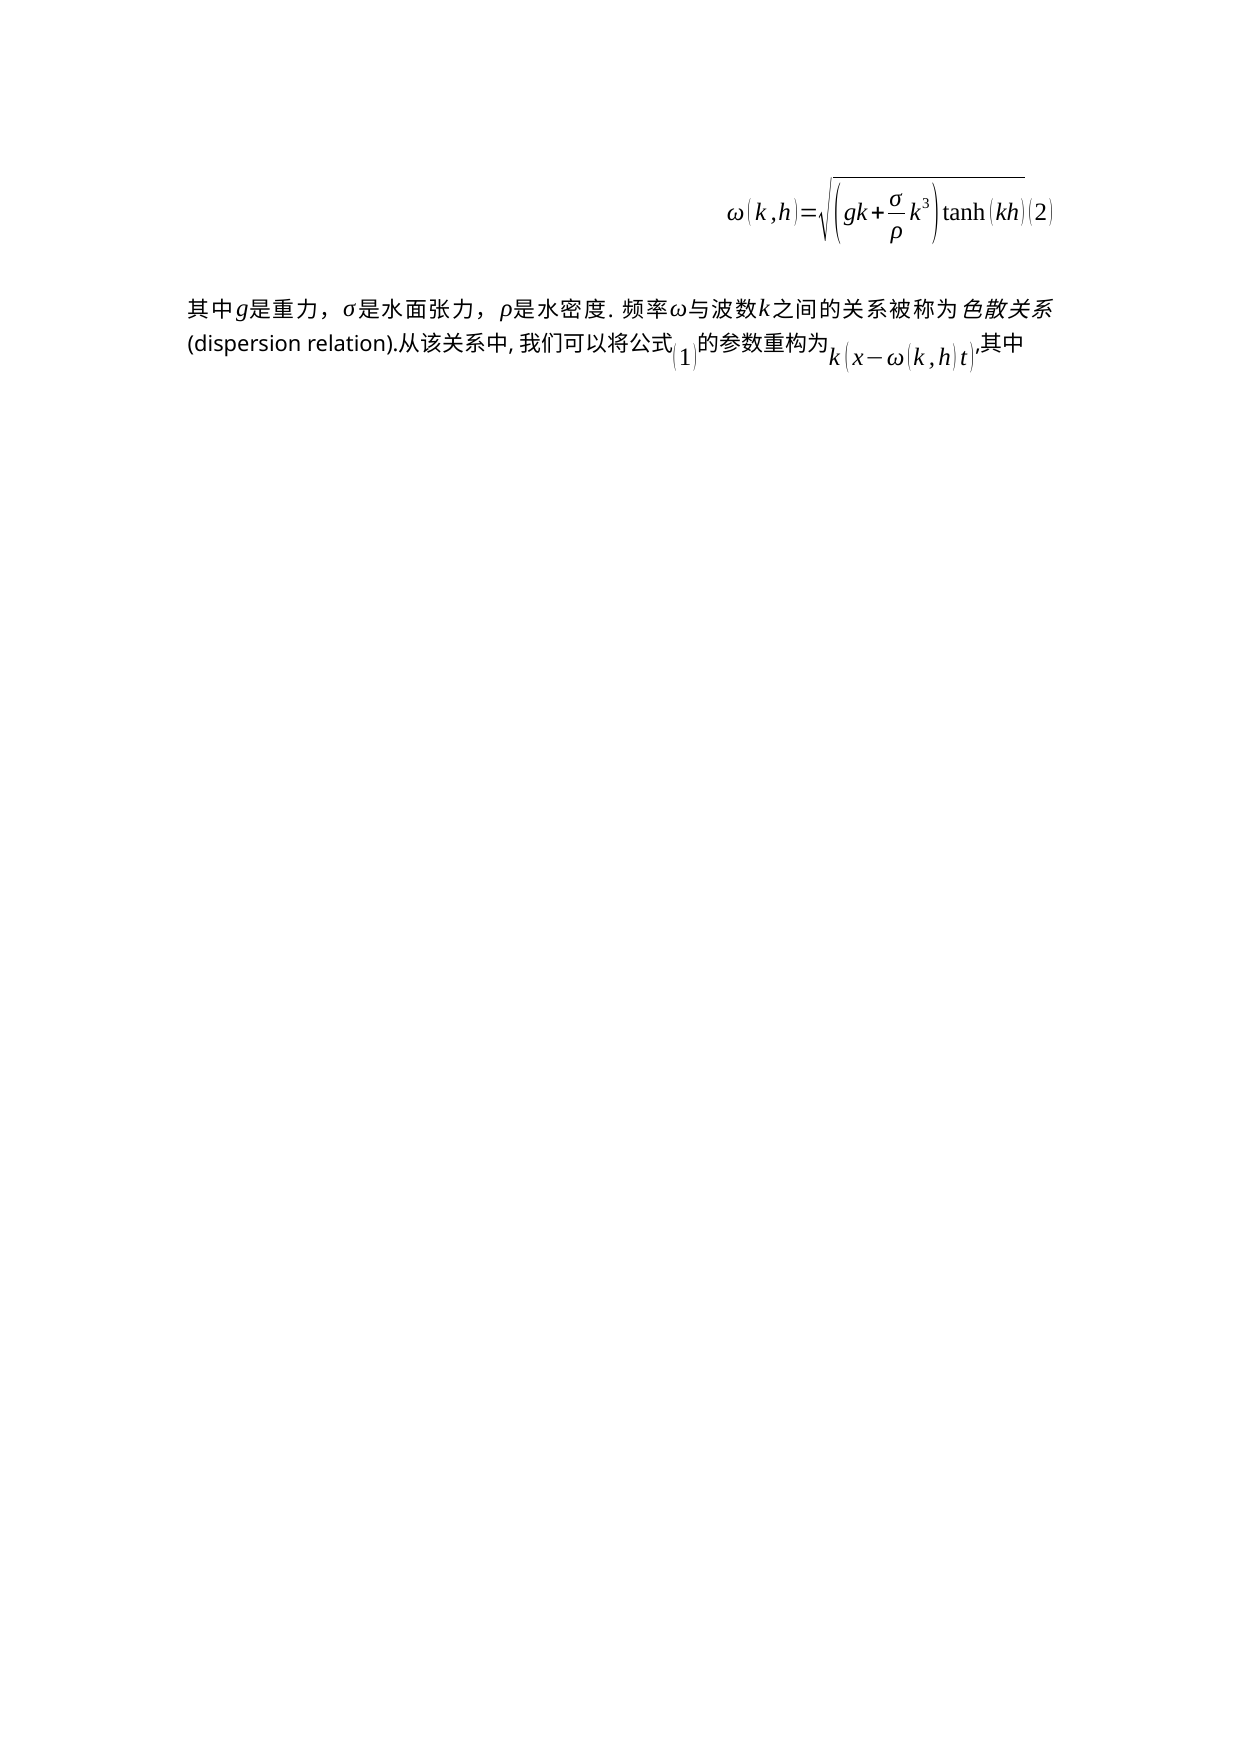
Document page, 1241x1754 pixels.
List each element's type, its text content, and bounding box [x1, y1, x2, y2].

text 其中是重力，是水面张力，是水密度. 频率与波数之间的关系被称为色散关系(dispersion relation).从该关系中, 我们可以将公式的参数重构为,其中 [187, 292, 1053, 389]
